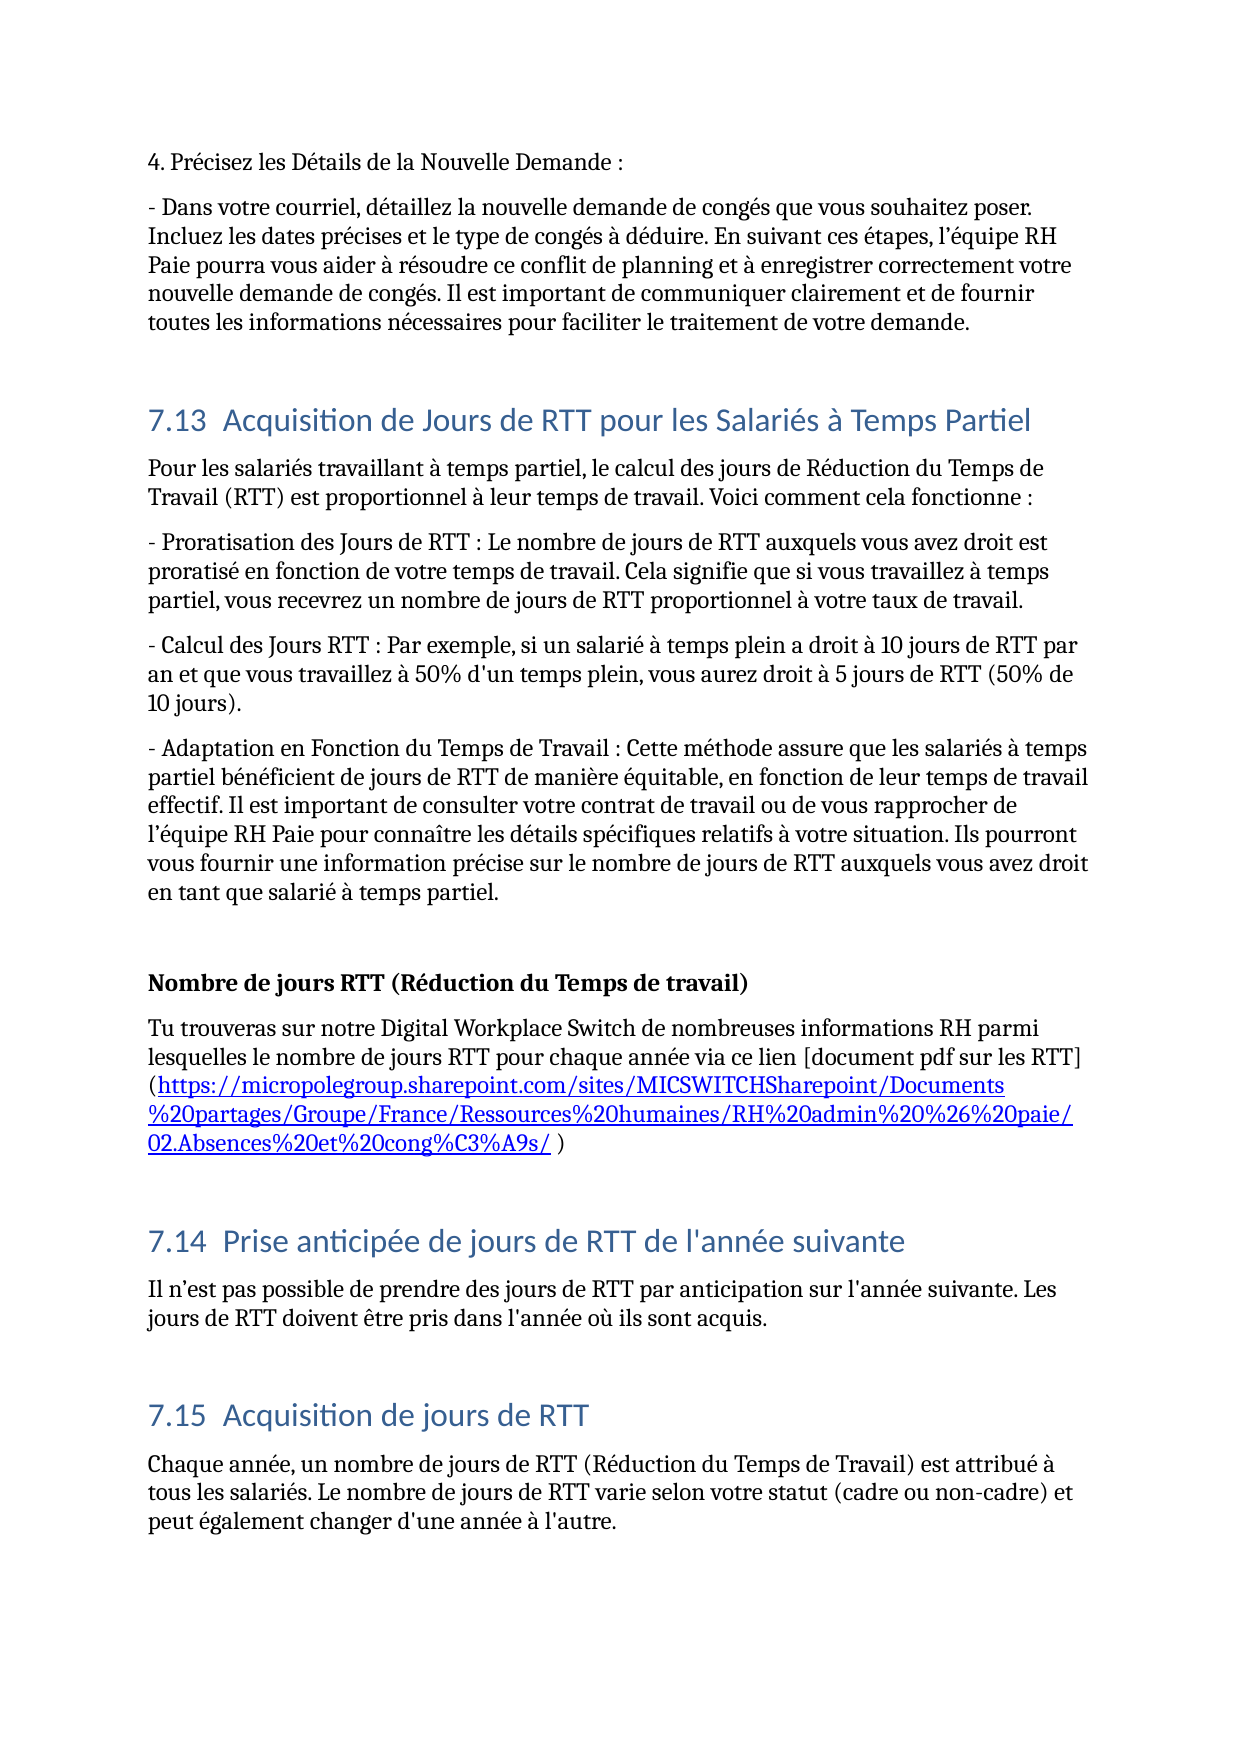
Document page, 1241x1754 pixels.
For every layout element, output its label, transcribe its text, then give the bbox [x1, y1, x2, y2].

text Tu trouveras sur notre Digital Workplace Switch de nombreuses informations RH parmi lesquelles le nombre de jours RTT pour chaque année via ce lien [document pdf sur les RTT](https://micropolegroup.sharepoint.com/sites/MICSWITCHSharepoint/Documents%20partages/Groupe/France/Ressources%20humaines/RH%20admin%20%26%20paie/02.Absences%20et%20cong%C3%A9s/ ) [148, 1014, 1093, 1158]
text Nombre de jours RTT (Réduction du Temps de travail) [148, 968, 1093, 997]
text - Proratisation des Jours de RTT : Le nombre de jours de RTT auxquels vous avez droit est proratisé en fonction de votre temps de travail. Cela signifie que si vous travaillez à temps partiel, vous recevrez un nombre de jours de RTT proportionnel à votre taux de travail. [148, 528, 1093, 614]
text - Adaptation en Fonction du Temps de Travail : Cette méthode assure que les salariés à temps partiel bénéficient de jours de RTT de manière équitable, en fonction de leur temps de travail effectif. Il est important de consulter votre contrat de travail ou de vous rapprocher de l’équipe RH Paie pour connaître les détails spécifiques relatifs à votre situation. Ils pourront vous fournir une information précise sur le nombre de jours de RTT auxquels vous avez droit en tant que salarié à temps partiel. [148, 734, 1093, 906]
text 4. Précisez les Détails de la Nouvelle Demande : [148, 148, 1093, 176]
text Pour les salariés travaillant à temps partiel, le calcul des jours de Réduction du Temps de Travail (RTT) est proportionnel à leur temps de travail. Voici comment cela fonctionne : [148, 454, 1093, 511]
subtitle Prise anticipée de jours de RTT de l'année suivante [148, 1220, 1093, 1261]
subtitle Acquisition de Jours de RTT pour les Salariés à Temps Partiel [148, 399, 1093, 439]
text - Dans votre courriel, détaillez la nouvelle demande de congés que vous souhaitez poser. Incluez les dates précises et le type de congés à déduire. En suivant ces étapes, l’équipe RH Paie pourra vous aider à résoudre ce conflit de planning et à enregistrer correctement votre nouvelle demande de congés. Il est important de communiquer clairement et de fournir toutes les informations nécessaires pour faciliter le traitement de votre demande. [148, 193, 1093, 337]
text - Calcul des Jours RTT : Par exemple, si un salarié à temps plein a droit à 10 jours de RTT par an et que vous travaillez à 50% d'un temps plein, vous aurez droit à 5 jours de RTT (50% de 10 jours). [148, 631, 1093, 717]
text Il n’est pas possible de prendre des jours de RTT par anticipation sur l'année suivante. Les jours de RTT doivent être pris dans l'année où ils sont acquis. [148, 1275, 1093, 1332]
subtitle Acquisition de jours de RTT [148, 1394, 1093, 1435]
text Chaque année, un nombre de jours de RTT (Réduction du Temps de Travail) est attribué à tous les salariés. Le nombre de jours de RTT varie selon votre statut (cadre ou non-cadre) et peut également changer d'une année à l'autre. [148, 1449, 1093, 1536]
